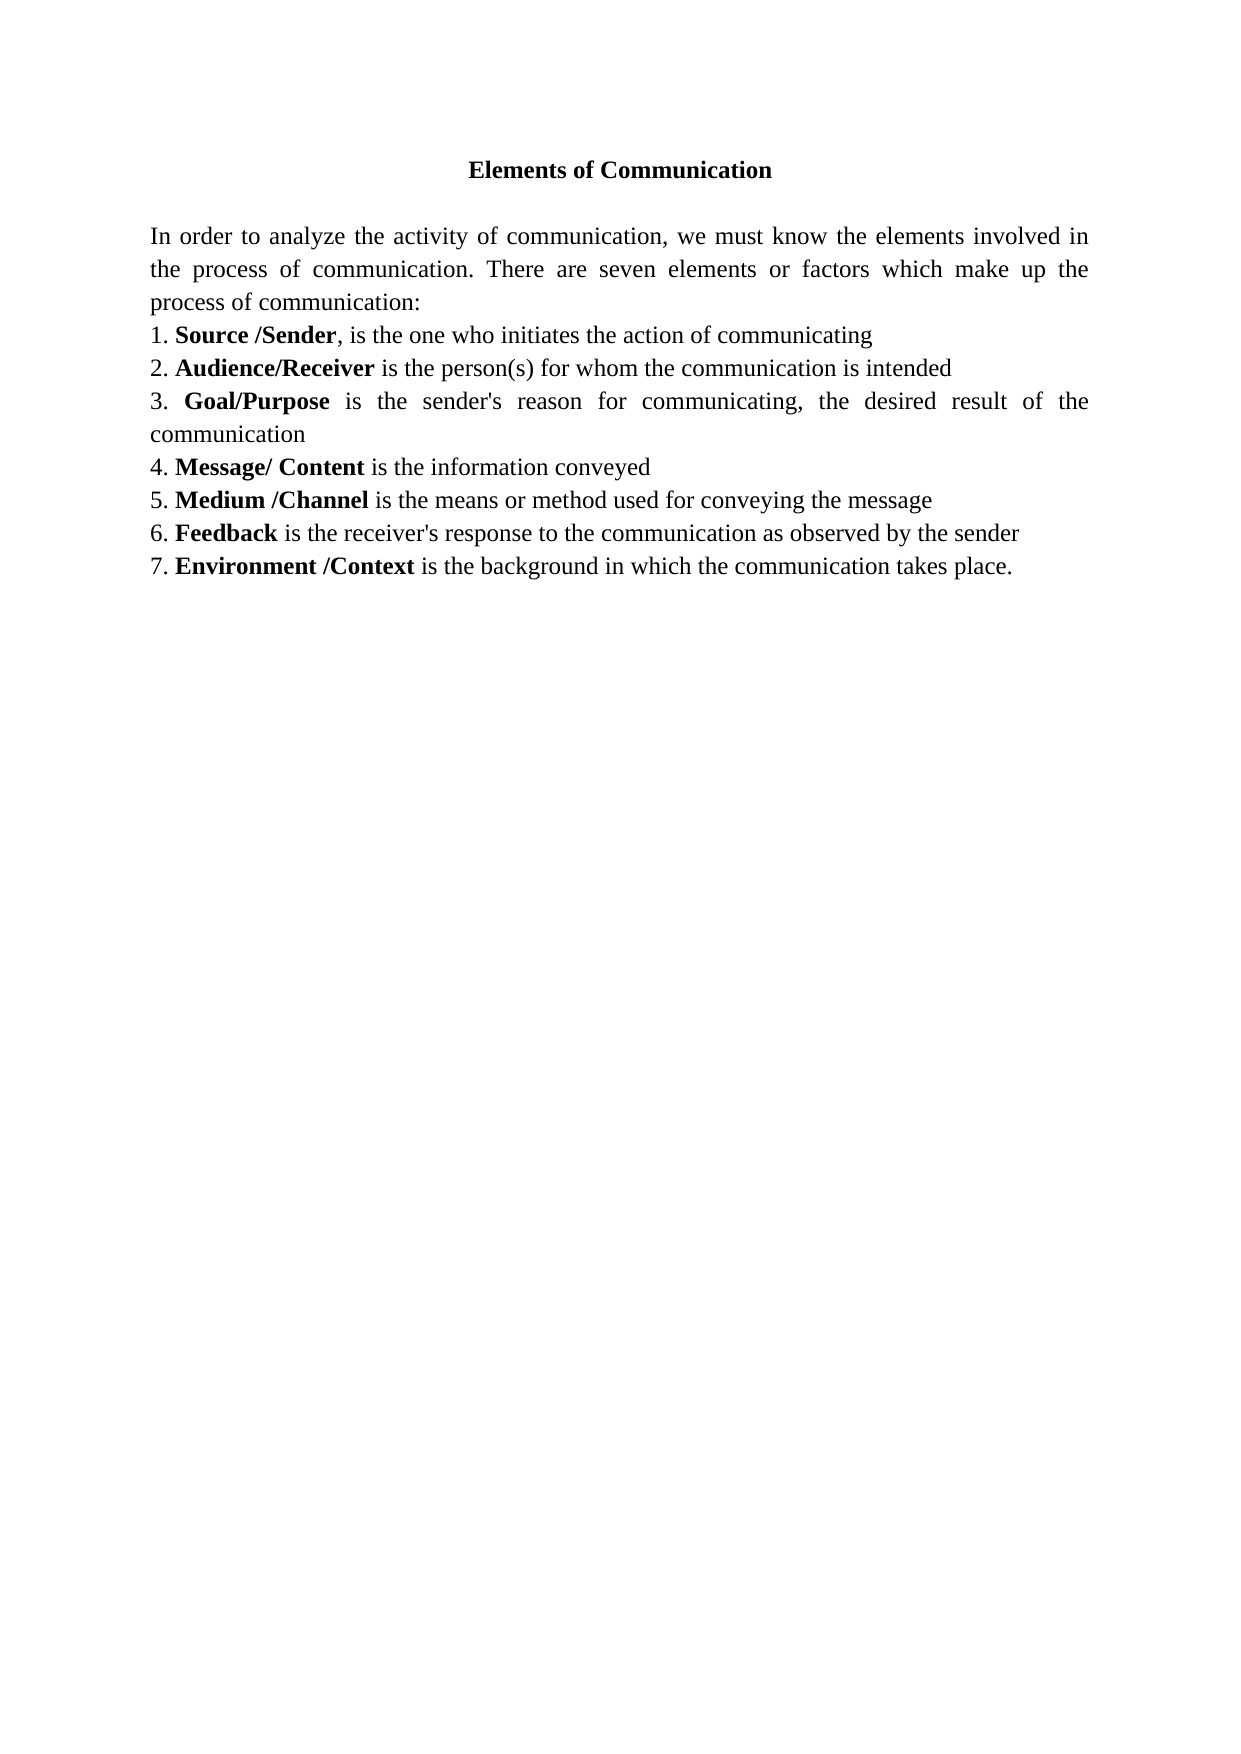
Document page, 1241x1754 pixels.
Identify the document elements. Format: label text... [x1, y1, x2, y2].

text 4. Message/ Content is the information conveyed [150, 452, 1090, 481]
text Elements of Communication [150, 155, 1090, 183]
text 3. Goal/Purpose is the sender's reason for communicating, the desired result of the communication [150, 386, 1090, 448]
text 5. Medium /Channel is the means or method used for conveying the message [150, 485, 1090, 514]
text 7. Environment /Context is the background in which the communication takes place. [150, 551, 1090, 580]
text 1. Source /Sender, is the one who initiates the action of communicating [150, 320, 1090, 348]
text 2. Audience/Receiver is the person(s) for whom the communication is intended [150, 353, 1090, 382]
text In order to analyze the activity of communication, we must know the elements involved in the process of communication. There are seven elements or factors which make up the process of communication: [150, 221, 1090, 316]
text 6. Feedback is the receiver's response to the communication as observed by the sender [150, 518, 1090, 547]
